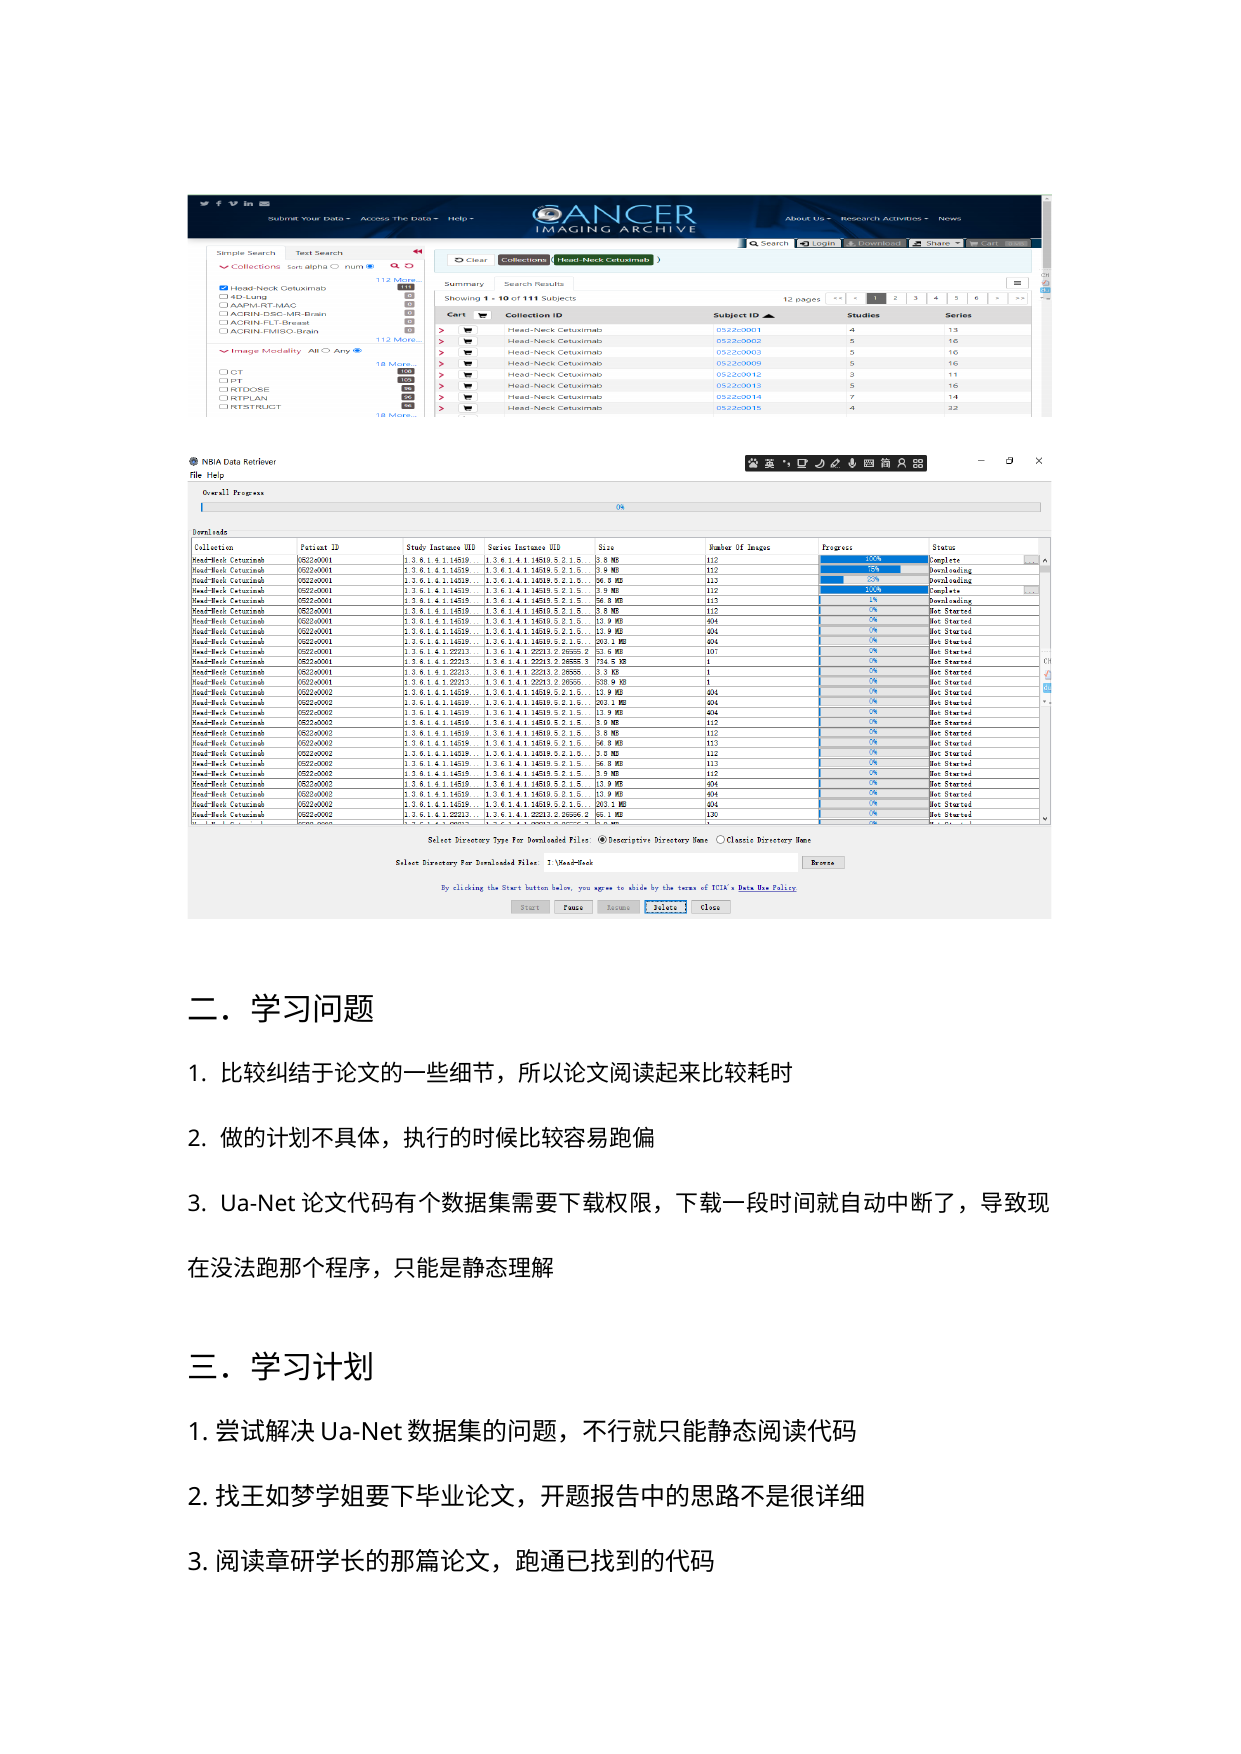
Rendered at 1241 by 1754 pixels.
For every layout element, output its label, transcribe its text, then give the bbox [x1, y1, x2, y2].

list Ua-Net论文代码有个数据集需要下载权限，下载一段时间就自动中断了，导致现在没法跑那个程序，只能是静态理解 [187, 1169, 1053, 1299]
list 找王如梦学姐要下毕业论文，开题报告中的思路不是很详细 [187, 1462, 1053, 1527]
picture [187, 194, 1052, 417]
list 学习问题 [187, 974, 1053, 1039]
picture [187, 454, 1052, 919]
list 阅读章研学长的那篇论文，跑通已找到的代码 [187, 1527, 1053, 1592]
list 学习计划 [187, 1332, 1053, 1397]
list 尝试解决Ua-Net数据集的问题，不行就只能静态阅读代码 [187, 1397, 1053, 1462]
list 做的计划不具体，执行的时候比较容易跑偏 [187, 1104, 1053, 1169]
list 比较纠结于论文的一些细节，所以论文阅读起来比较耗时 [187, 1039, 1053, 1104]
